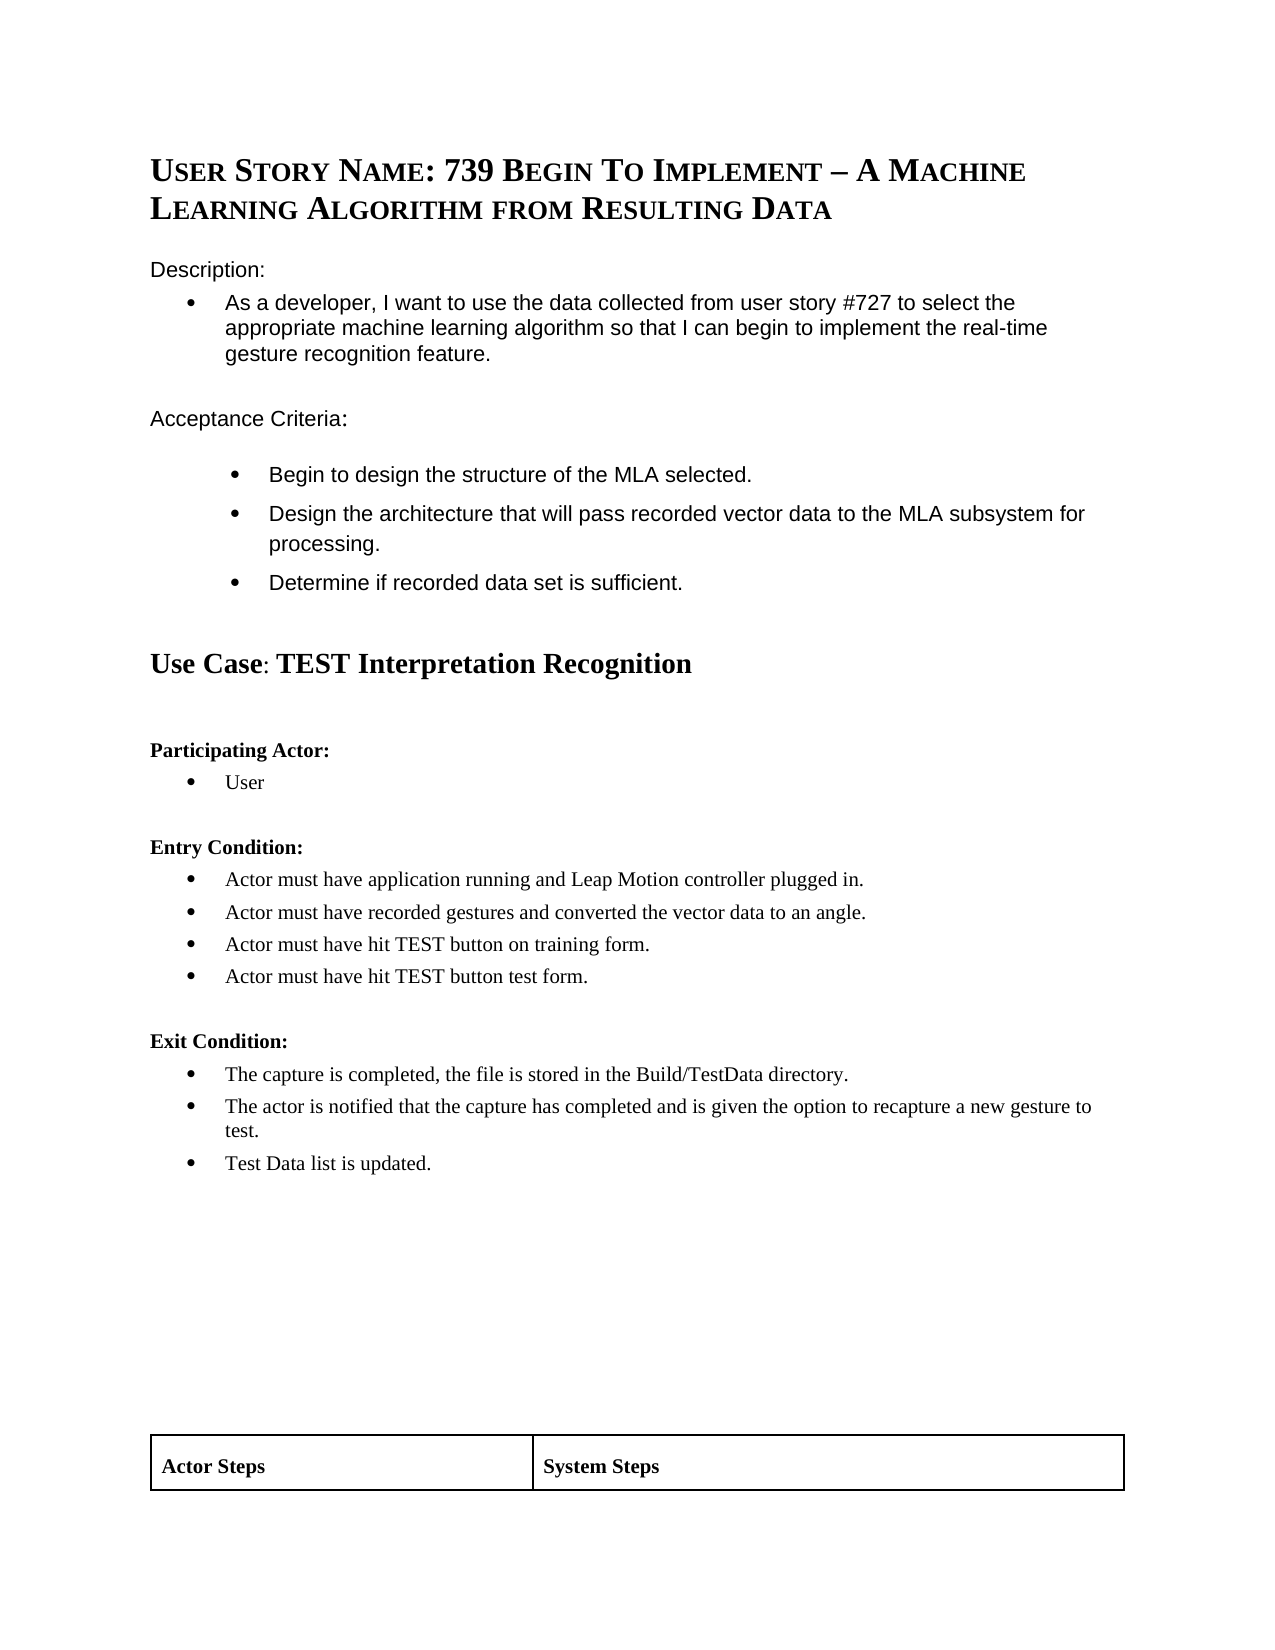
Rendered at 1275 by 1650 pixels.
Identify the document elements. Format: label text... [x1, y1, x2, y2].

list Actor must have hit TEST button test form. [187, 964, 1125, 988]
list User [187, 770, 1125, 794]
list As a developer, I want to use the data collected from user story #727 to select the appropriate machine learning algorithm so that I can begin to implement the real-time gesture recognition feature. [187, 290, 1125, 366]
text Exit Condition: [150, 1029, 1125, 1053]
list Determine if recorded data set is sufficient. [231, 564, 1125, 625]
list The actor is notified that the capture has completed and is given the option to recapture a new gesture to test. [187, 1094, 1125, 1142]
list Actor must have application running and Leap Motion controller plugged in. [187, 867, 1125, 891]
list Actor must have hit TEST button on training form. [187, 932, 1125, 956]
text User Story Name: 739 Begin To Implement – A Machine Learning Algorithm from Resulting Data [150, 150, 1125, 227]
table_header Actor Steps [152, 1436, 532, 1489]
list Design the architecture that will pass recorded vector data to the MLA subsystem for processing. [231, 495, 1125, 556]
text Use Case: TEST Interpretation Recognition [150, 646, 1125, 680]
text Acceptance Criteria: [150, 403, 1125, 432]
text Entry Condition: [150, 835, 1125, 859]
list The capture is completed, the file is stored in the Build/TestData directory. [187, 1062, 1125, 1086]
text Participating Actor: [150, 738, 1125, 762]
list Test Data list is updated. [187, 1150, 1125, 1174]
text Description: [150, 252, 1125, 282]
list Actor must have recorded gestures and converted the vector data to an angle. [187, 899, 1125, 924]
list Begin to design the structure of the MLA selected. [231, 457, 1125, 487]
table_header System Steps [534, 1436, 1123, 1489]
